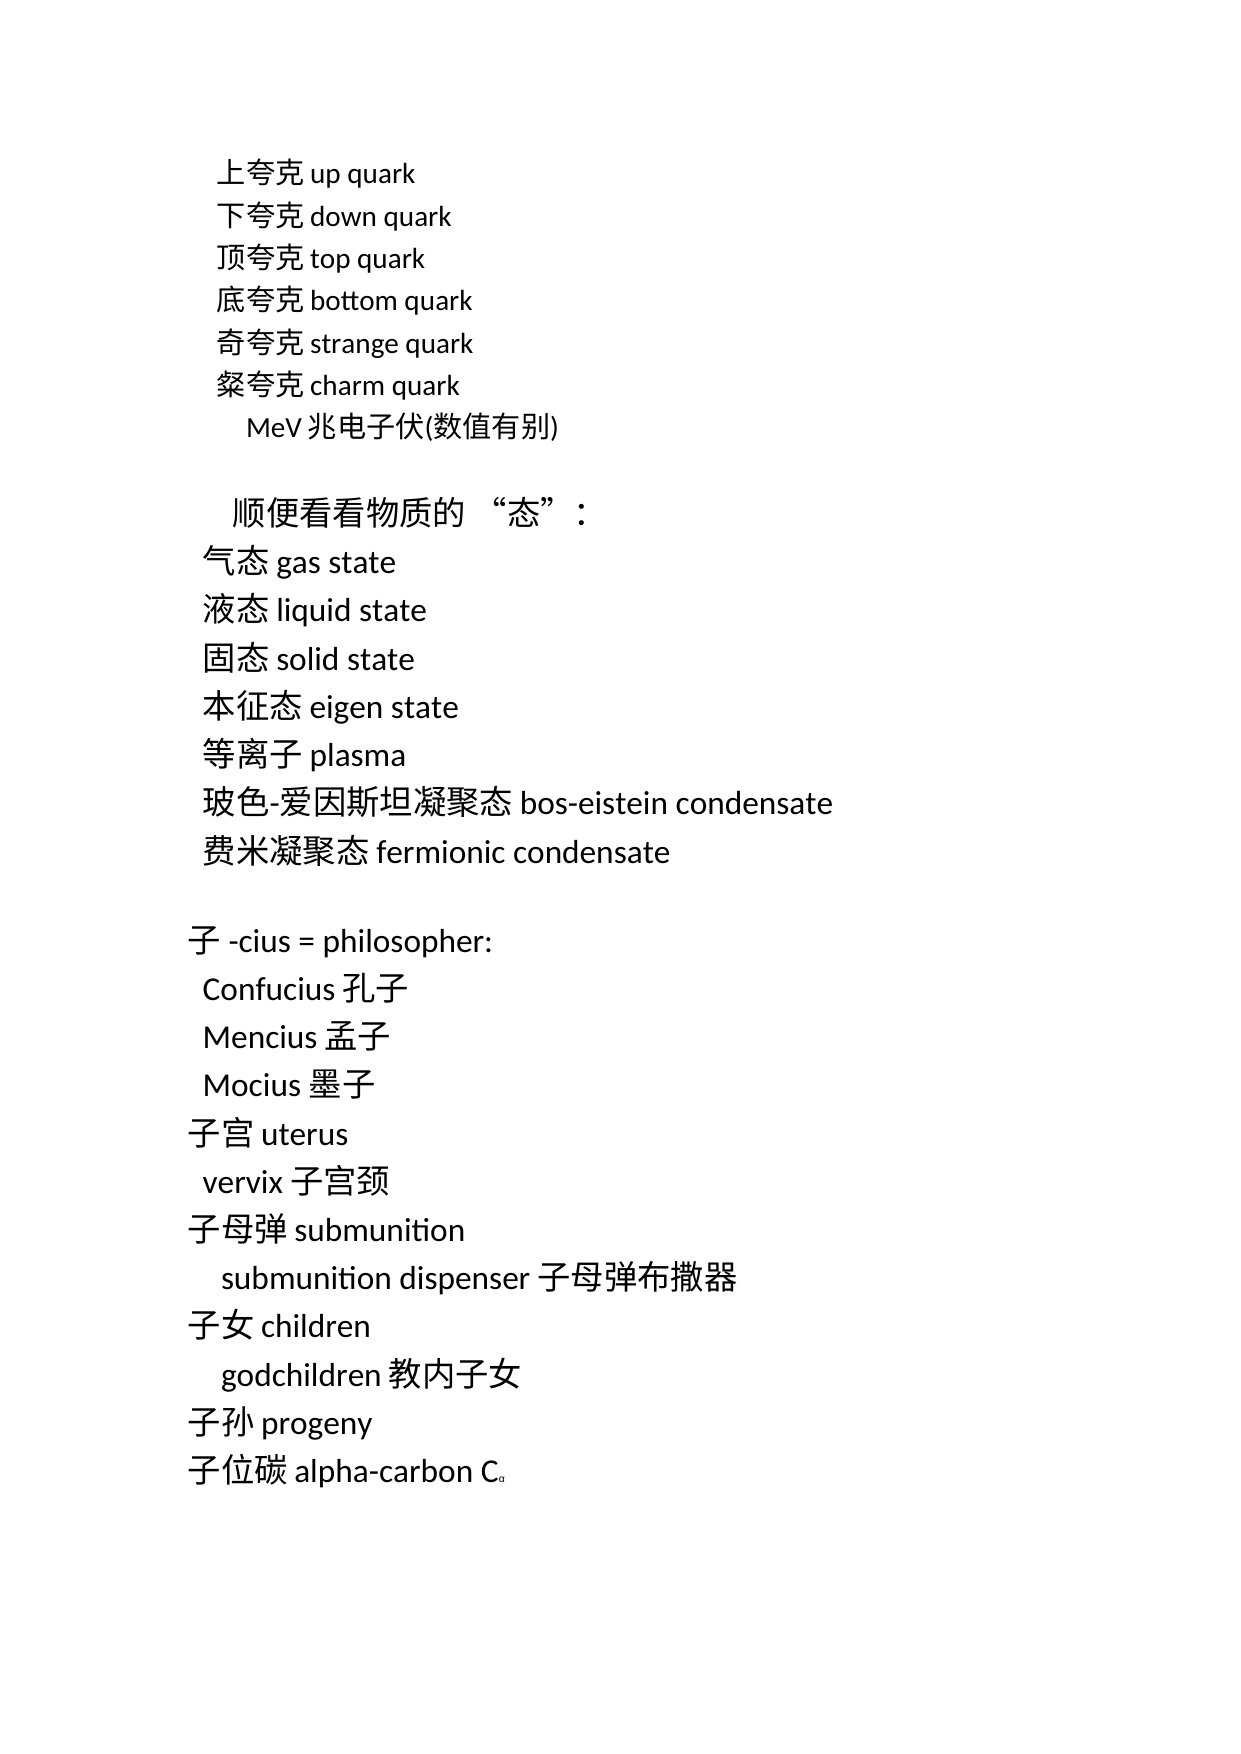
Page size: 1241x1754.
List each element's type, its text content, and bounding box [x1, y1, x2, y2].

text 本征态eigen state [187, 680, 1053, 728]
text godchildren教内子女 [187, 1347, 1053, 1396]
text 子女children [187, 1299, 1053, 1347]
text 子宫uterus [187, 1106, 1053, 1154]
text 固态solid state [187, 631, 1053, 680]
text Mocius 墨子 [187, 1058, 1053, 1106]
text 底夸克bottom quark [187, 277, 1053, 319]
text 顺便看看物质的 “态”： [187, 487, 1053, 535]
text 子 -cius = philosopher: [187, 913, 1053, 962]
text 子孙progeny [187, 1396, 1053, 1444]
text 上夸克up quark [187, 150, 1053, 192]
text MeV兆电子伏(数值有别) [187, 404, 1053, 446]
text Confucius孔子 [187, 962, 1053, 1010]
text 子母弹submunition [187, 1203, 1053, 1251]
text 气态gas state [187, 535, 1053, 583]
text 费米凝聚态fermionic condensate [187, 824, 1053, 873]
text 粲夸克charm quark [187, 361, 1053, 404]
text 子位碳alpha-carbon Cα [187, 1444, 1053, 1492]
text 奇夸克strange quark [187, 319, 1053, 361]
text 液态liquid state [187, 583, 1053, 631]
text submunition dispenser子母弹布撒器 [187, 1251, 1053, 1299]
text 下夸克down quark [187, 192, 1053, 234]
text 玻色-爱因斯坦凝聚态bos-eistein condensate [187, 776, 1053, 824]
text 等离子plasma [187, 728, 1053, 776]
text vervix子宫颈 [187, 1154, 1053, 1203]
text Mencius孟子 [187, 1010, 1053, 1058]
text 顶夸克top quark [187, 234, 1053, 277]
